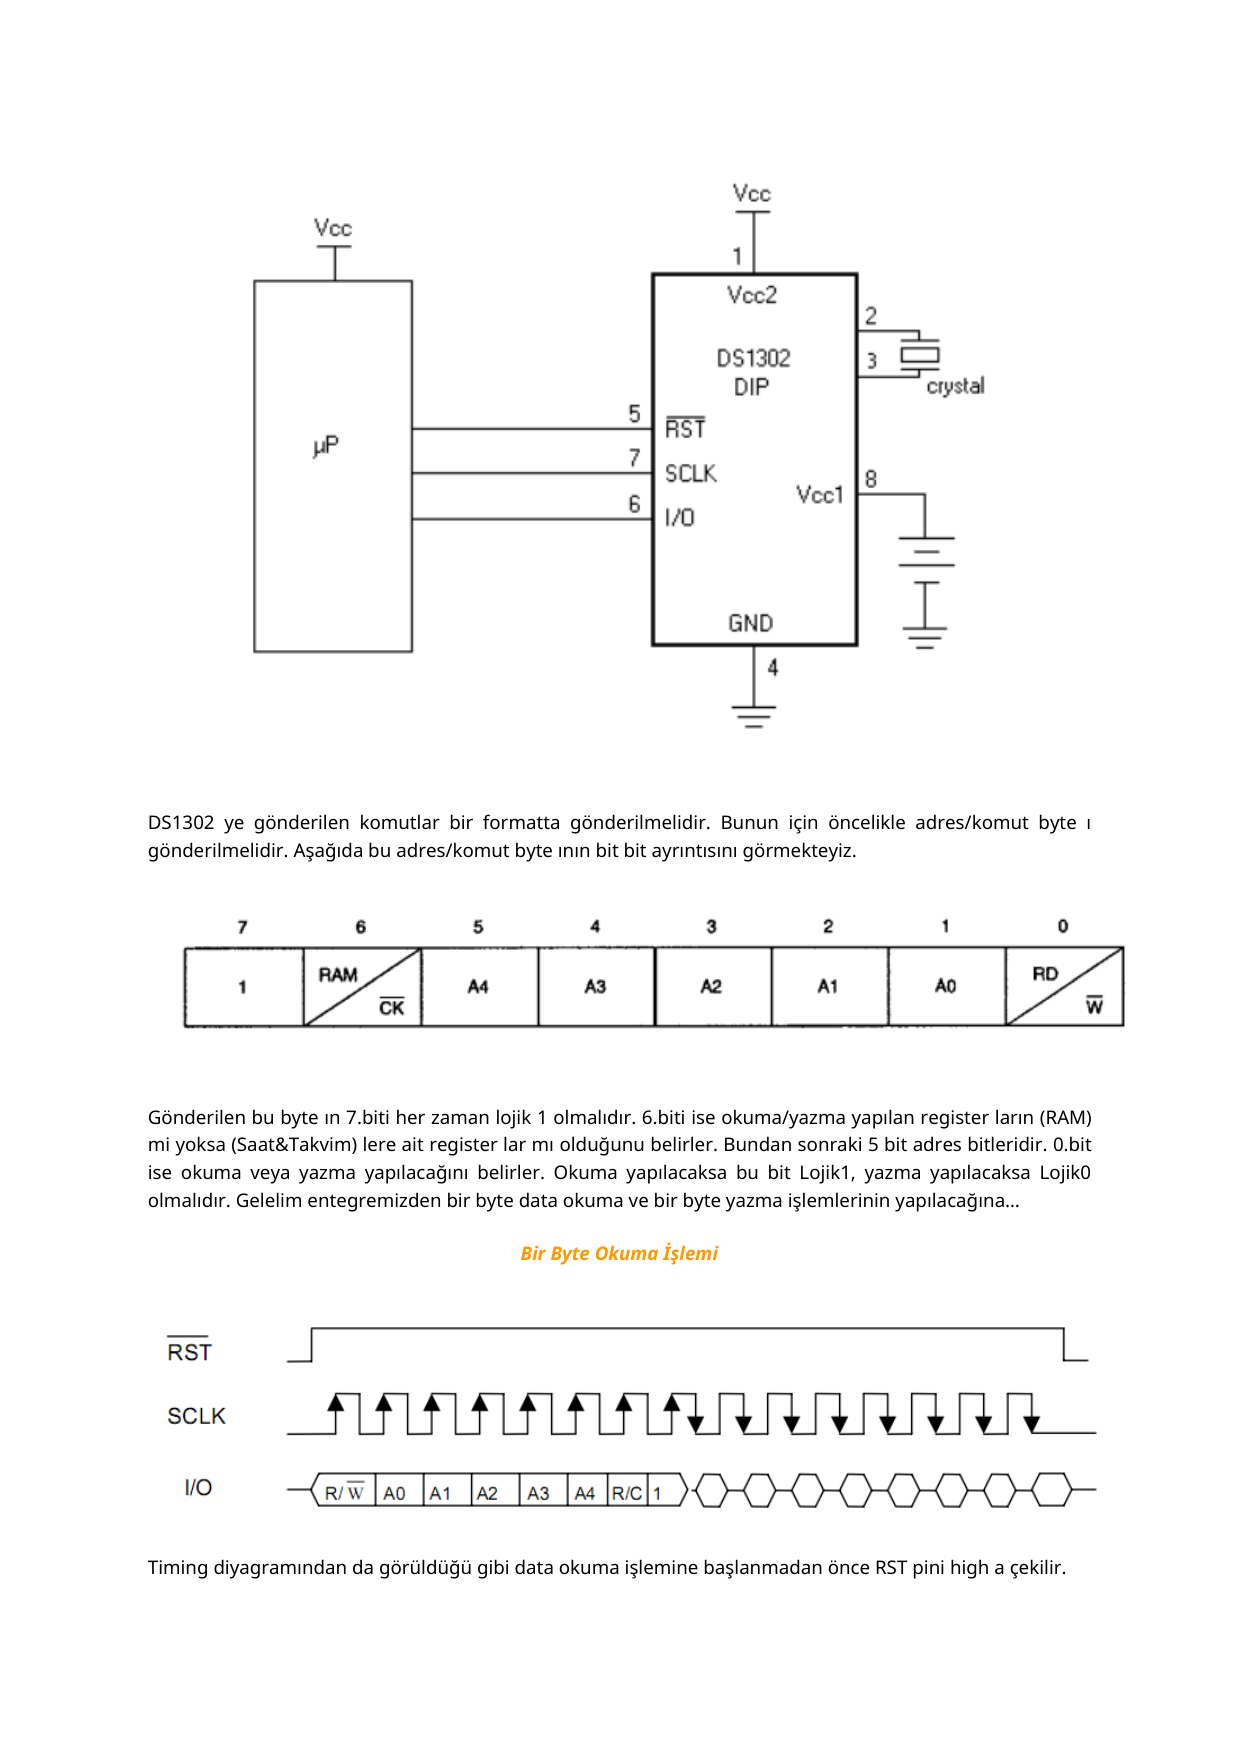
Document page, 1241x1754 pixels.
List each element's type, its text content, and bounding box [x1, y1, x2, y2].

text Gönderilen bu byte ın 7.biti her zaman lojik 1 olmalıdır. 6.biti ise okuma/yazma yapılan register ların (RAM) mi yoksa (Saat&Takvim) lere ait register lar mı olduğunu belirler. Bundan sonraki 5 bit adres bitleridir. 0.bit ise okuma veya yazma yapılacağını belirler. Okuma yapılacaksa bu bit Lojik1, yazma yapılacaksa Lojik0 olmalıdır. Gelelim entegremizden bir byte data okuma ve bir byte yazma işlemlerinin yapılacağına… [148, 1102, 1093, 1213]
text DS1302 ye gönderilen komutlar bir formatta gönderilmelidir. Bunun için öncelikle adres/komut byte ı gönderilmelidir. Aşağıda bu adres/komut byte ının bit bit ayrıntısını görmekteyiz. [148, 807, 1093, 863]
picture [147, 887, 1181, 1077]
picture [147, 1290, 1154, 1552]
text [148, 1552, 1093, 1579]
text Bir Byte Okuma İşlemi [148, 1238, 1093, 1266]
picture [205, 147, 1035, 782]
